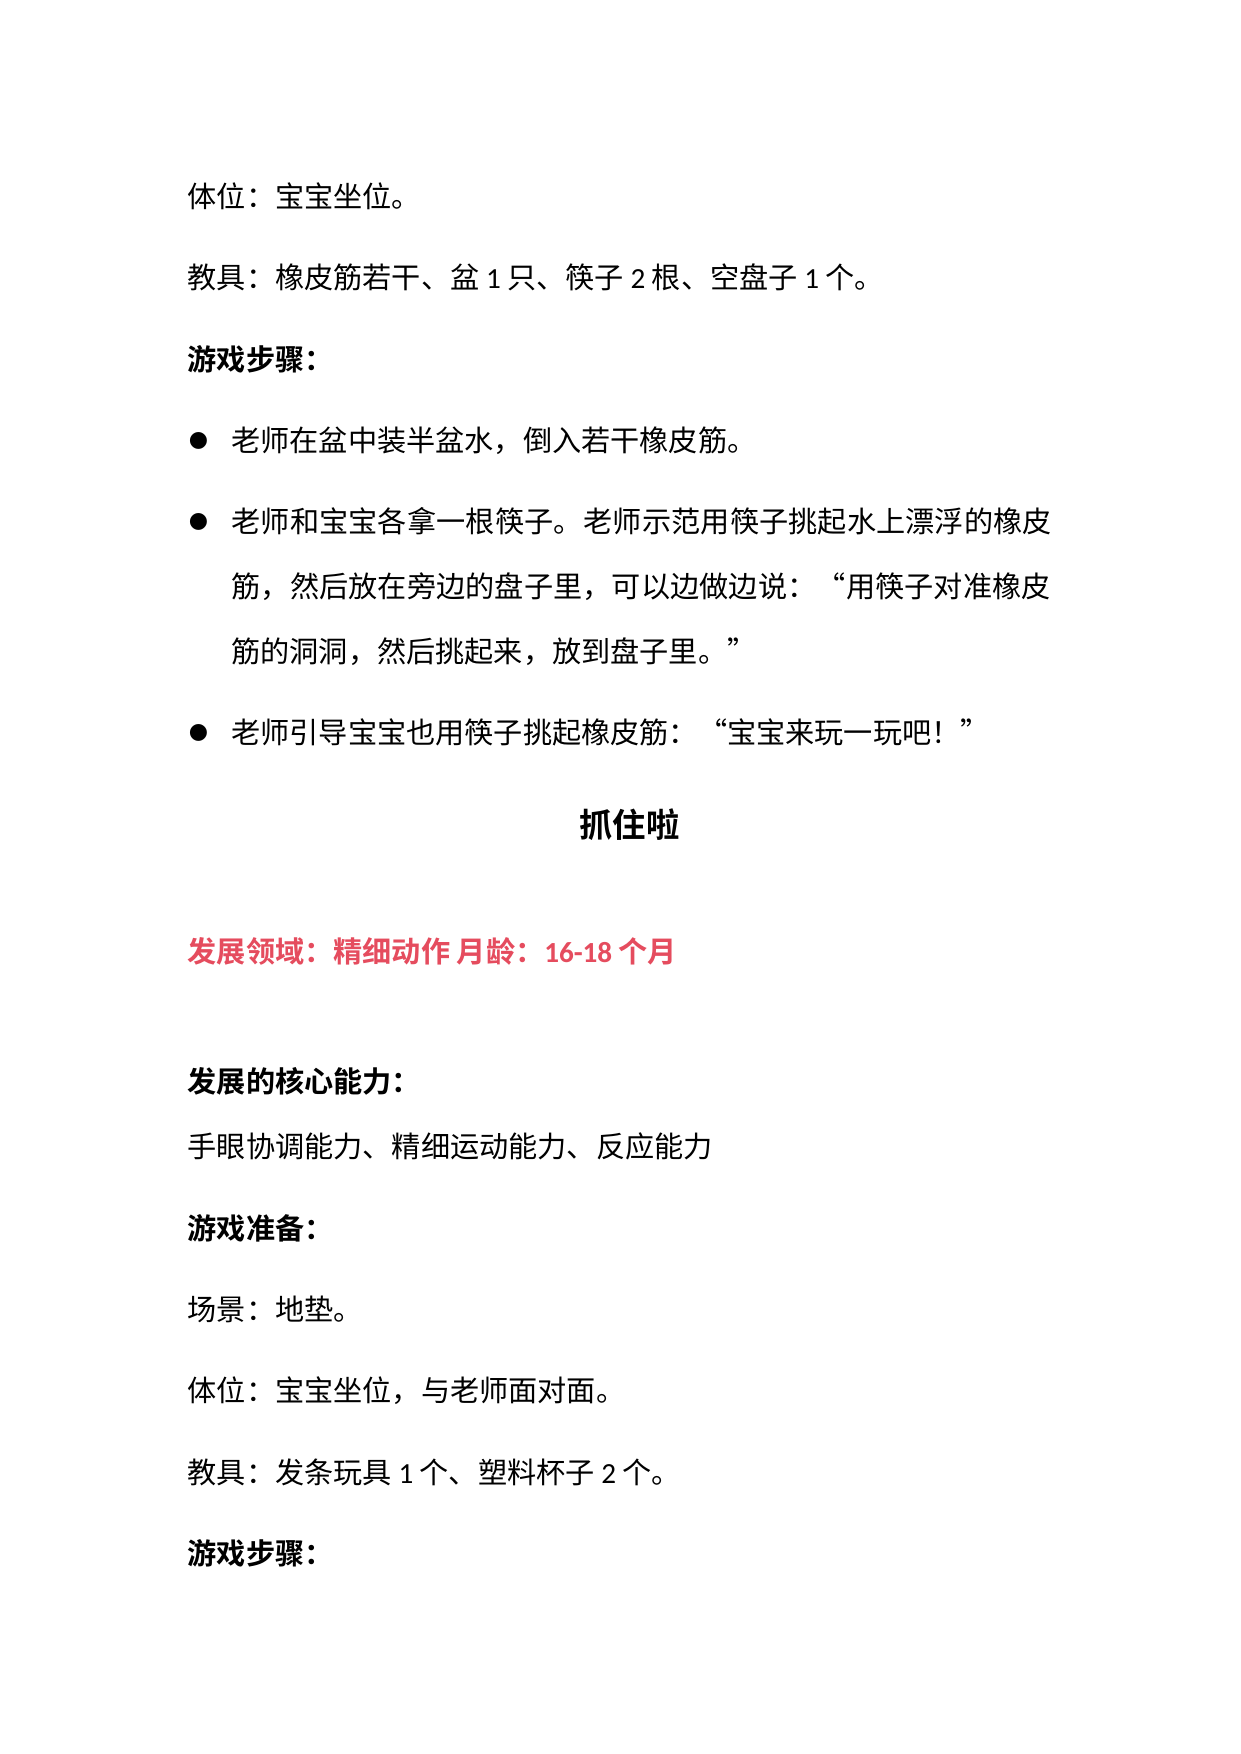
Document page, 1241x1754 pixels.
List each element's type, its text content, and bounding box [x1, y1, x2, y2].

text 体位：宝宝坐位，与老师面对面。 [187, 1357, 1053, 1422]
list 老师和宝宝各拿一根筷子。老师示范用筷子挑起水上漂浮的橡皮筋，然后放在旁边的盘子里，可以边做边说：“用筷子对准橡皮筋的洞洞，然后挑起来，放到盘子里。” [187, 487, 1053, 682]
text 教具：发条玩具 1 个、塑料杯子 2 个。 [187, 1438, 1053, 1503]
text 教具：橡皮筋若干、盆 1 只、筷子 2 根、空盘子 1 个。 [187, 243, 1053, 308]
list 老师引导宝宝也用筷子挑起橡皮筋：“宝宝来玩一玩吧！” [187, 699, 1053, 764]
text 发展领域：精细动作 月龄：16-18个月 [187, 918, 1053, 983]
text 体位：宝宝坐位。 [187, 162, 1053, 227]
text 游戏步骤： [187, 1519, 1053, 1584]
text 发展的核心能力： 手眼协调能力、精细运动能力、反应能力 [187, 1048, 1053, 1178]
subtitle 抓住啦 [187, 791, 1053, 856]
text 游戏步骤： [187, 325, 1053, 390]
text 场景：地垫。 [187, 1275, 1053, 1340]
list 老师在盆中装半盆水，倒入若干橡皮筋。 [187, 406, 1053, 471]
text 游戏准备： [187, 1194, 1053, 1259]
